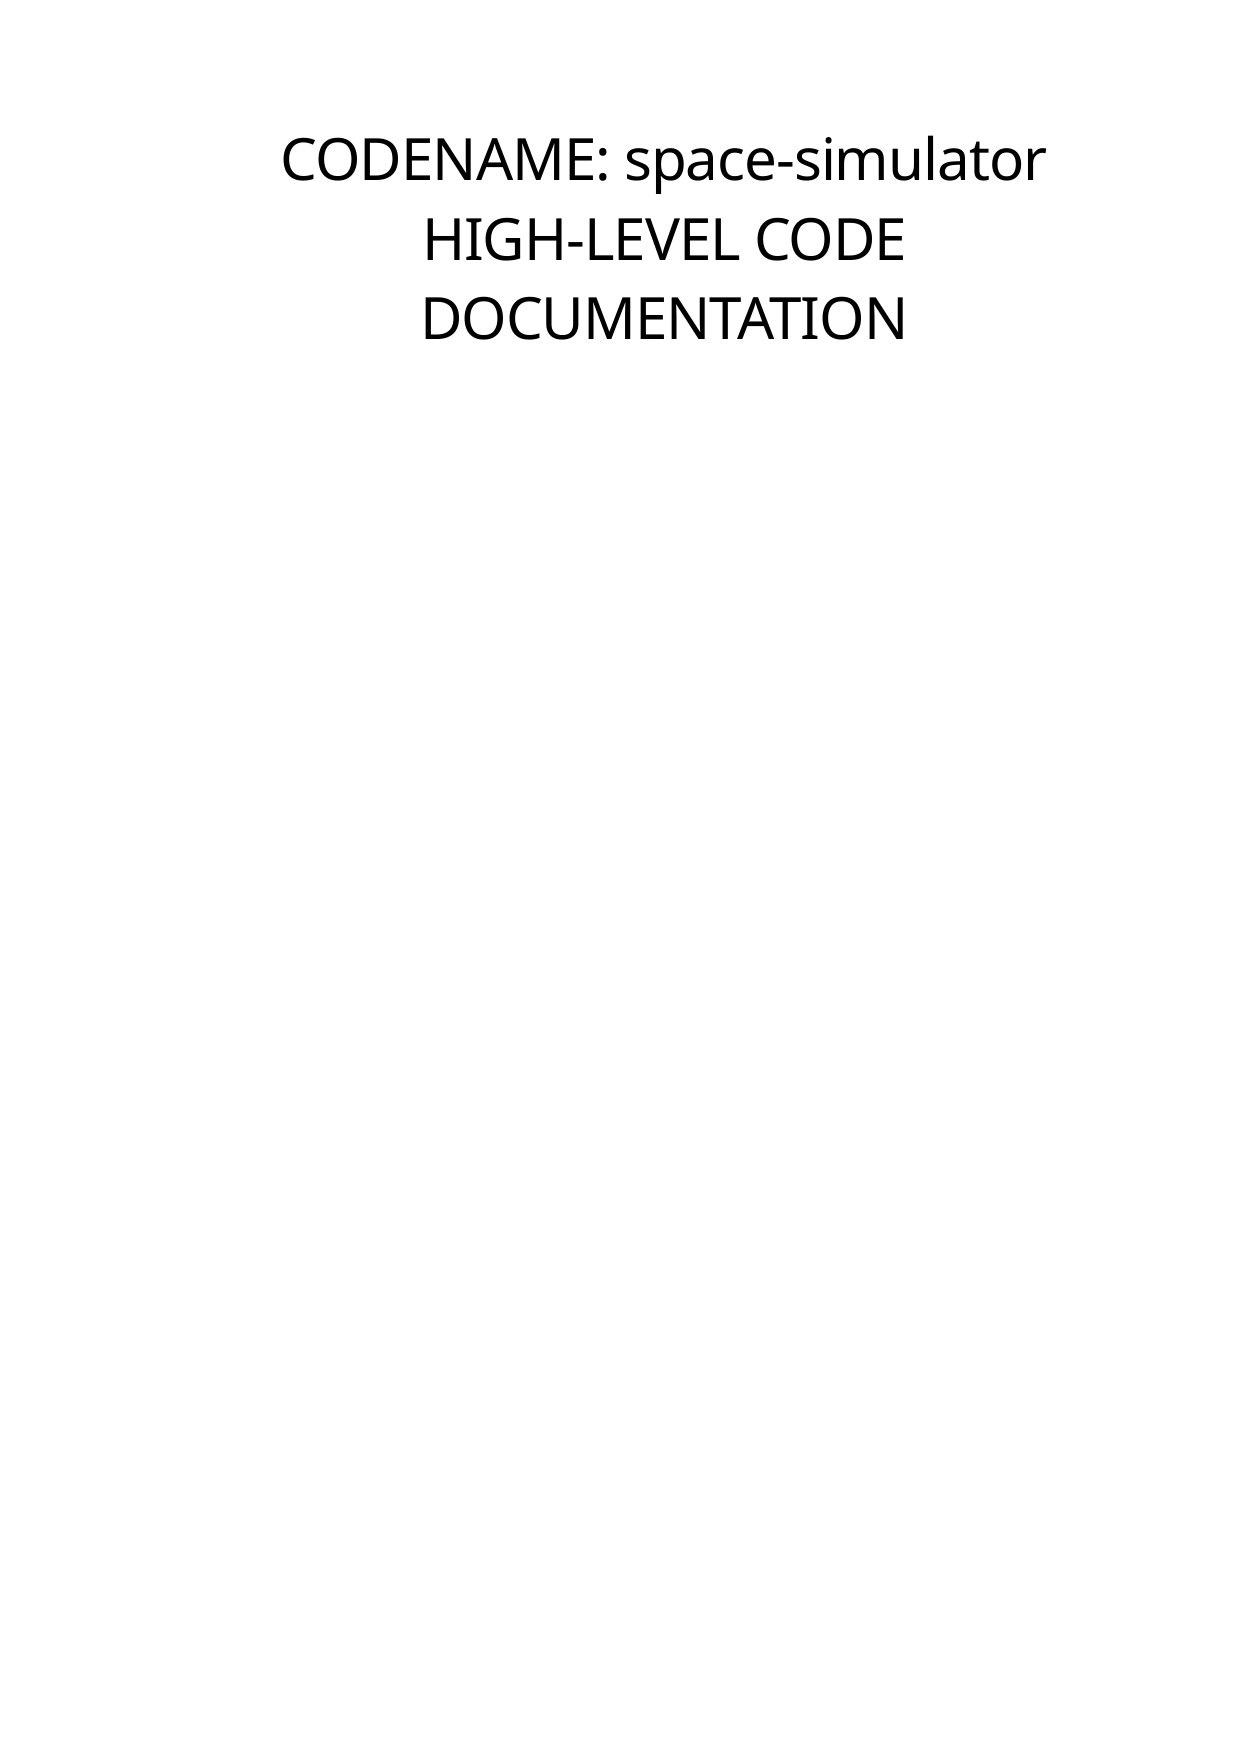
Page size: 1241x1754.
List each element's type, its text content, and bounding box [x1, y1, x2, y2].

title HIGH-LEVEL CODE DOCUMENTATION [177, 198, 1152, 357]
title CODENAME: space-simulator [177, 118, 1152, 198]
